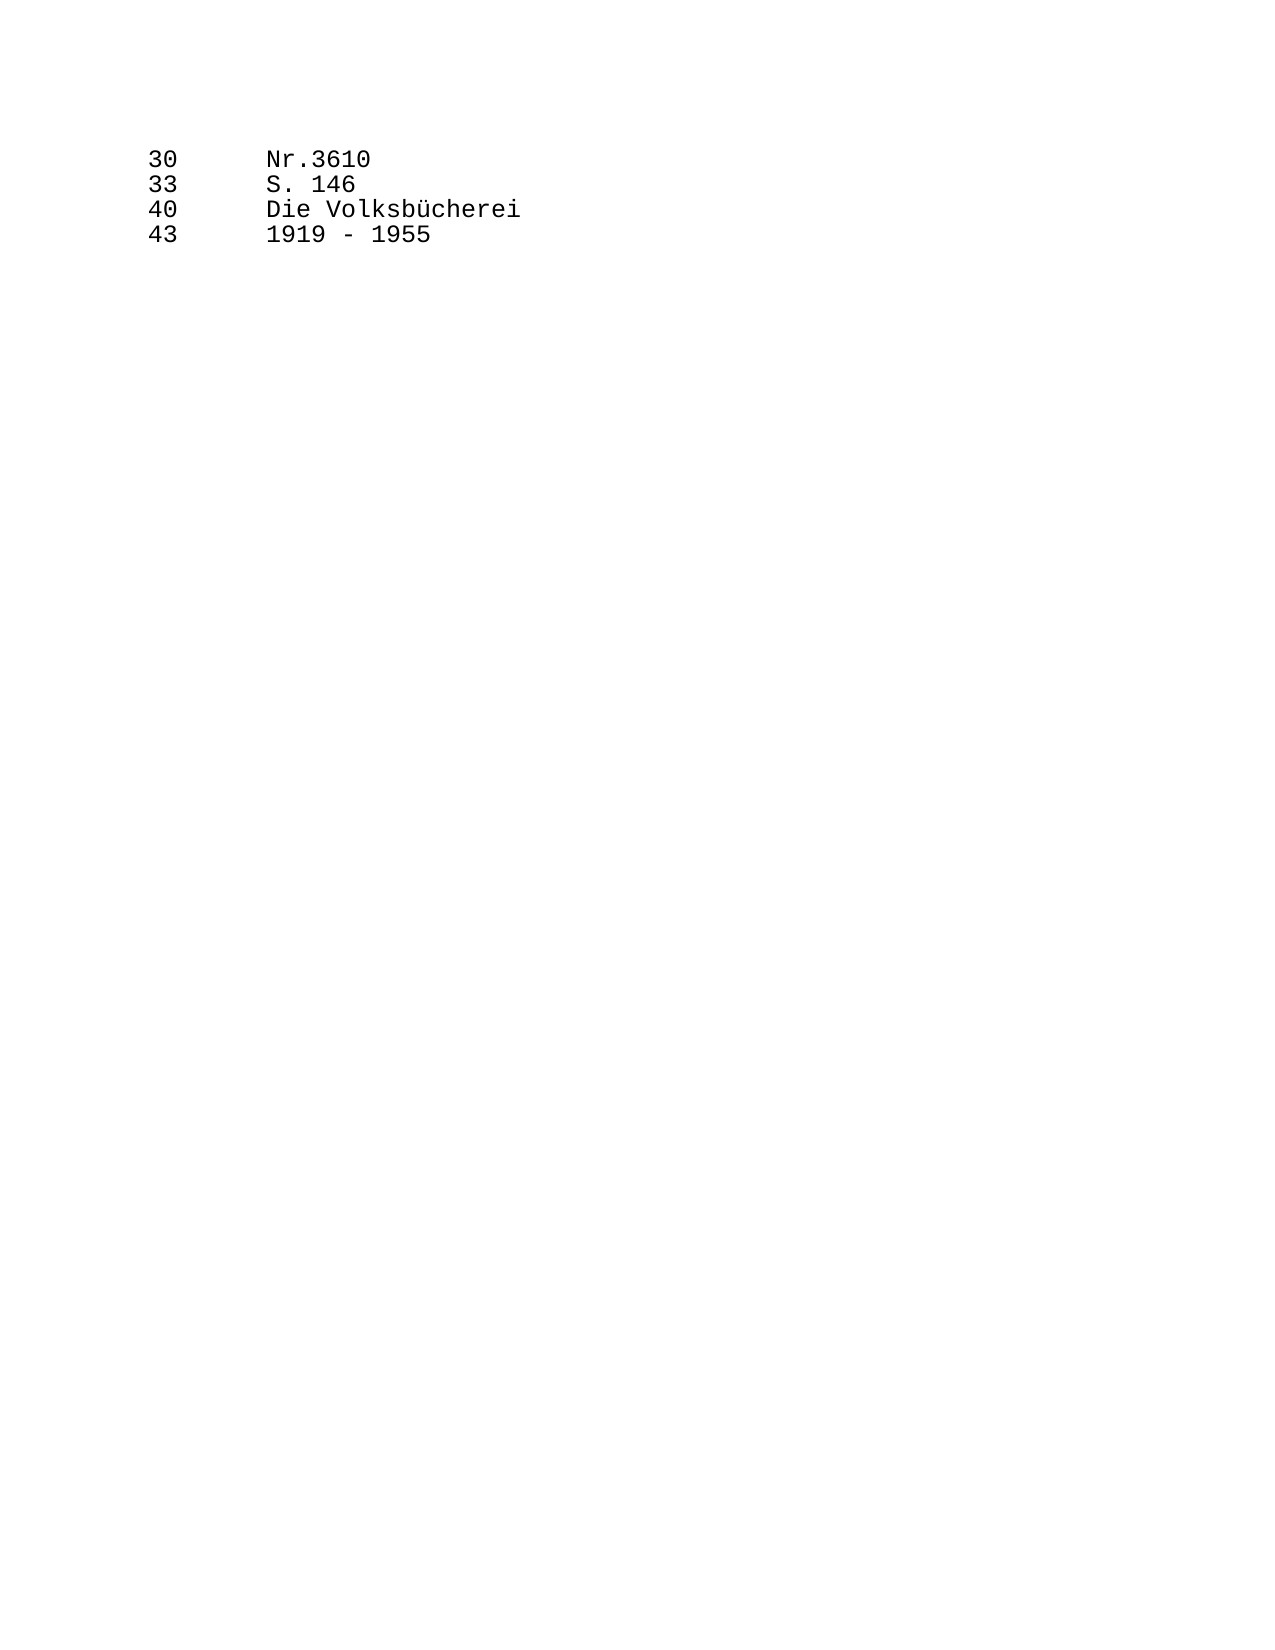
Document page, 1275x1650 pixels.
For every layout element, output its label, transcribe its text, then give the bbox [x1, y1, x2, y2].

text 30 Nr.3610 [148, 148, 1127, 173]
text 43 1919 - 1955 [148, 223, 1127, 248]
text 33 S. 146 [148, 173, 1127, 198]
text 40 Die k[Volksbücherei]k [148, 198, 1127, 223]
